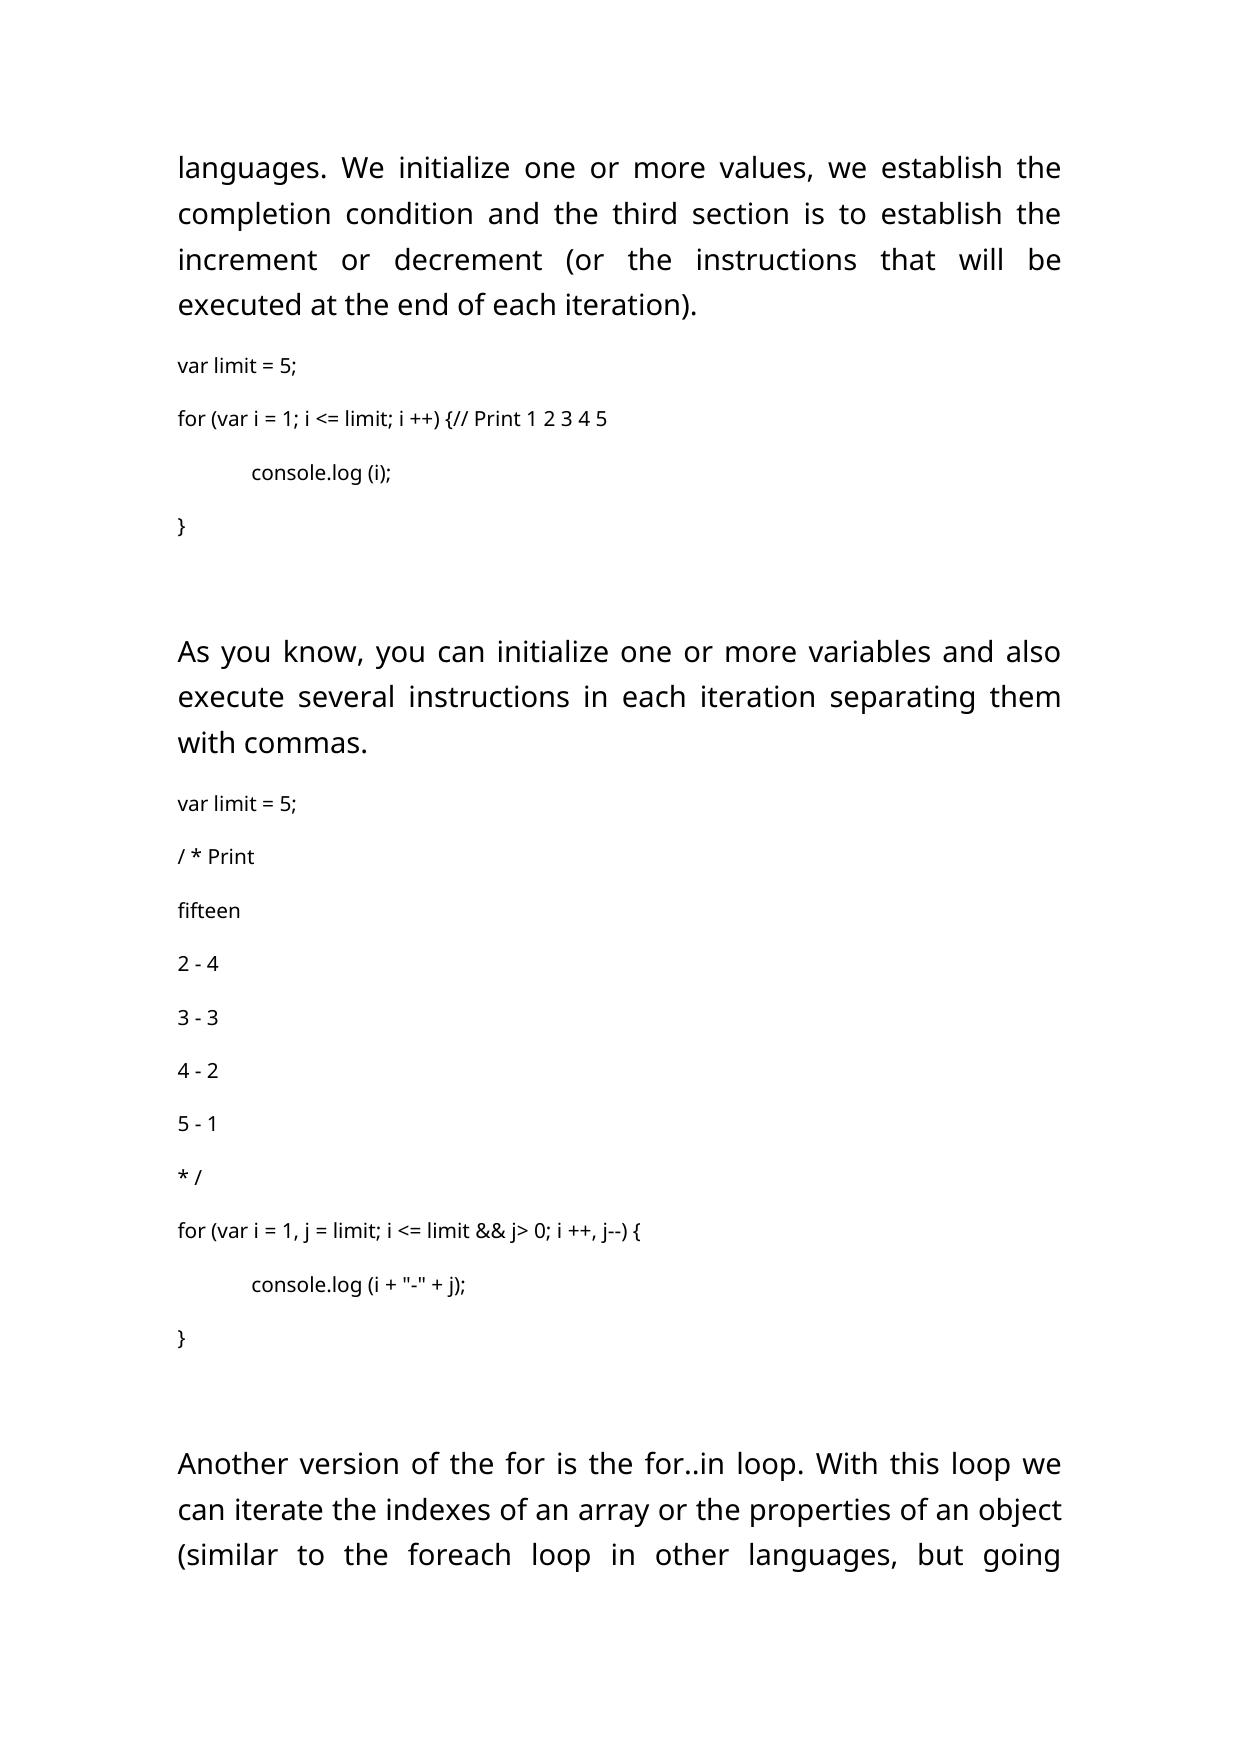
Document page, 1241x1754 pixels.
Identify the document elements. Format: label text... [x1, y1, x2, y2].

text 5 - 1 [177, 1109, 1063, 1138]
text 2 - 4 [177, 949, 1063, 978]
text } [177, 1323, 1063, 1352]
text * / [177, 1163, 1063, 1191]
text fifteen [177, 896, 1063, 924]
text As you know, you can initialize one or more variables and also execute several instructions in each iteration separating them with commas. [177, 631, 1063, 762]
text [177, 148, 1063, 324]
text console.log (i + "-" + j); [177, 1270, 1063, 1298]
text } [177, 511, 1063, 540]
text for (var i = 1, j = limit; i <= limit && j> 0; i ++, j--) { [177, 1216, 1063, 1245]
text var limit = 5; [177, 789, 1063, 817]
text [177, 1443, 1063, 1574]
text for (var i = 1; i <= limit; i ++) {// Print 1 2 3 4 5 [177, 404, 1063, 433]
text 4 - 2 [177, 1056, 1063, 1084]
text / * Print [177, 842, 1063, 871]
text console.log (i); [177, 458, 1063, 486]
text 3 - 3 [177, 1003, 1063, 1031]
text var limit = 5; [177, 351, 1063, 379]
